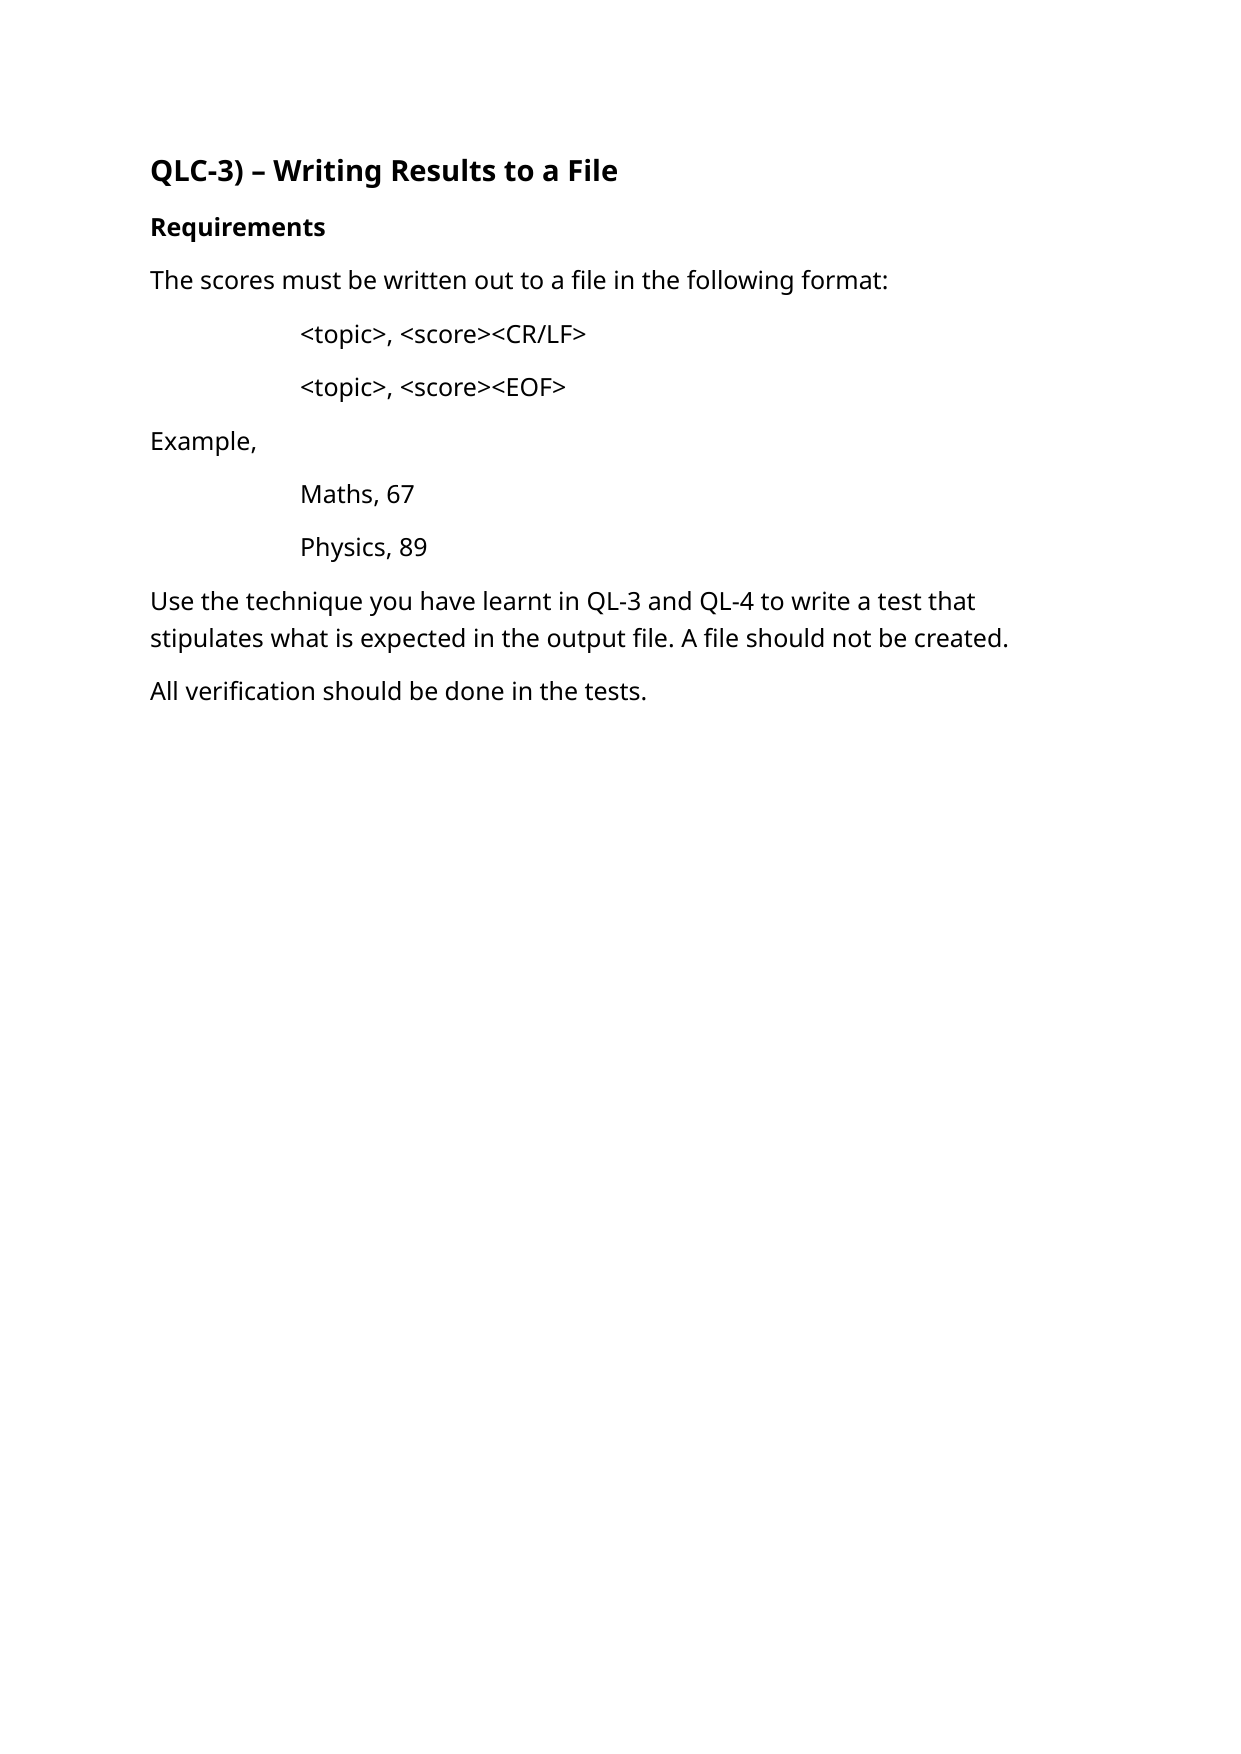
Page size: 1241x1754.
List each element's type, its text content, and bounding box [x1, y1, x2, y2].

text QLC-3) – Writing Results to a File [150, 150, 1090, 190]
text <topic>, <score><EOF> [300, 370, 1090, 404]
text Example, [150, 423, 1090, 457]
text The scores must be written out to a file in the following format: [150, 263, 1090, 297]
text All verification should be done in the tests. [150, 674, 1090, 708]
text Physics, 89 [300, 530, 1090, 564]
text <topic>, <score><CR/LF> [300, 316, 1090, 350]
text Use the technique you have learnt in QL-3 and QL-4 to write a test that stipulates what is expected in the output file. A file should not be created. [150, 583, 1090, 654]
text Requirements [150, 209, 1090, 243]
text Maths, 67 [300, 477, 1090, 511]
